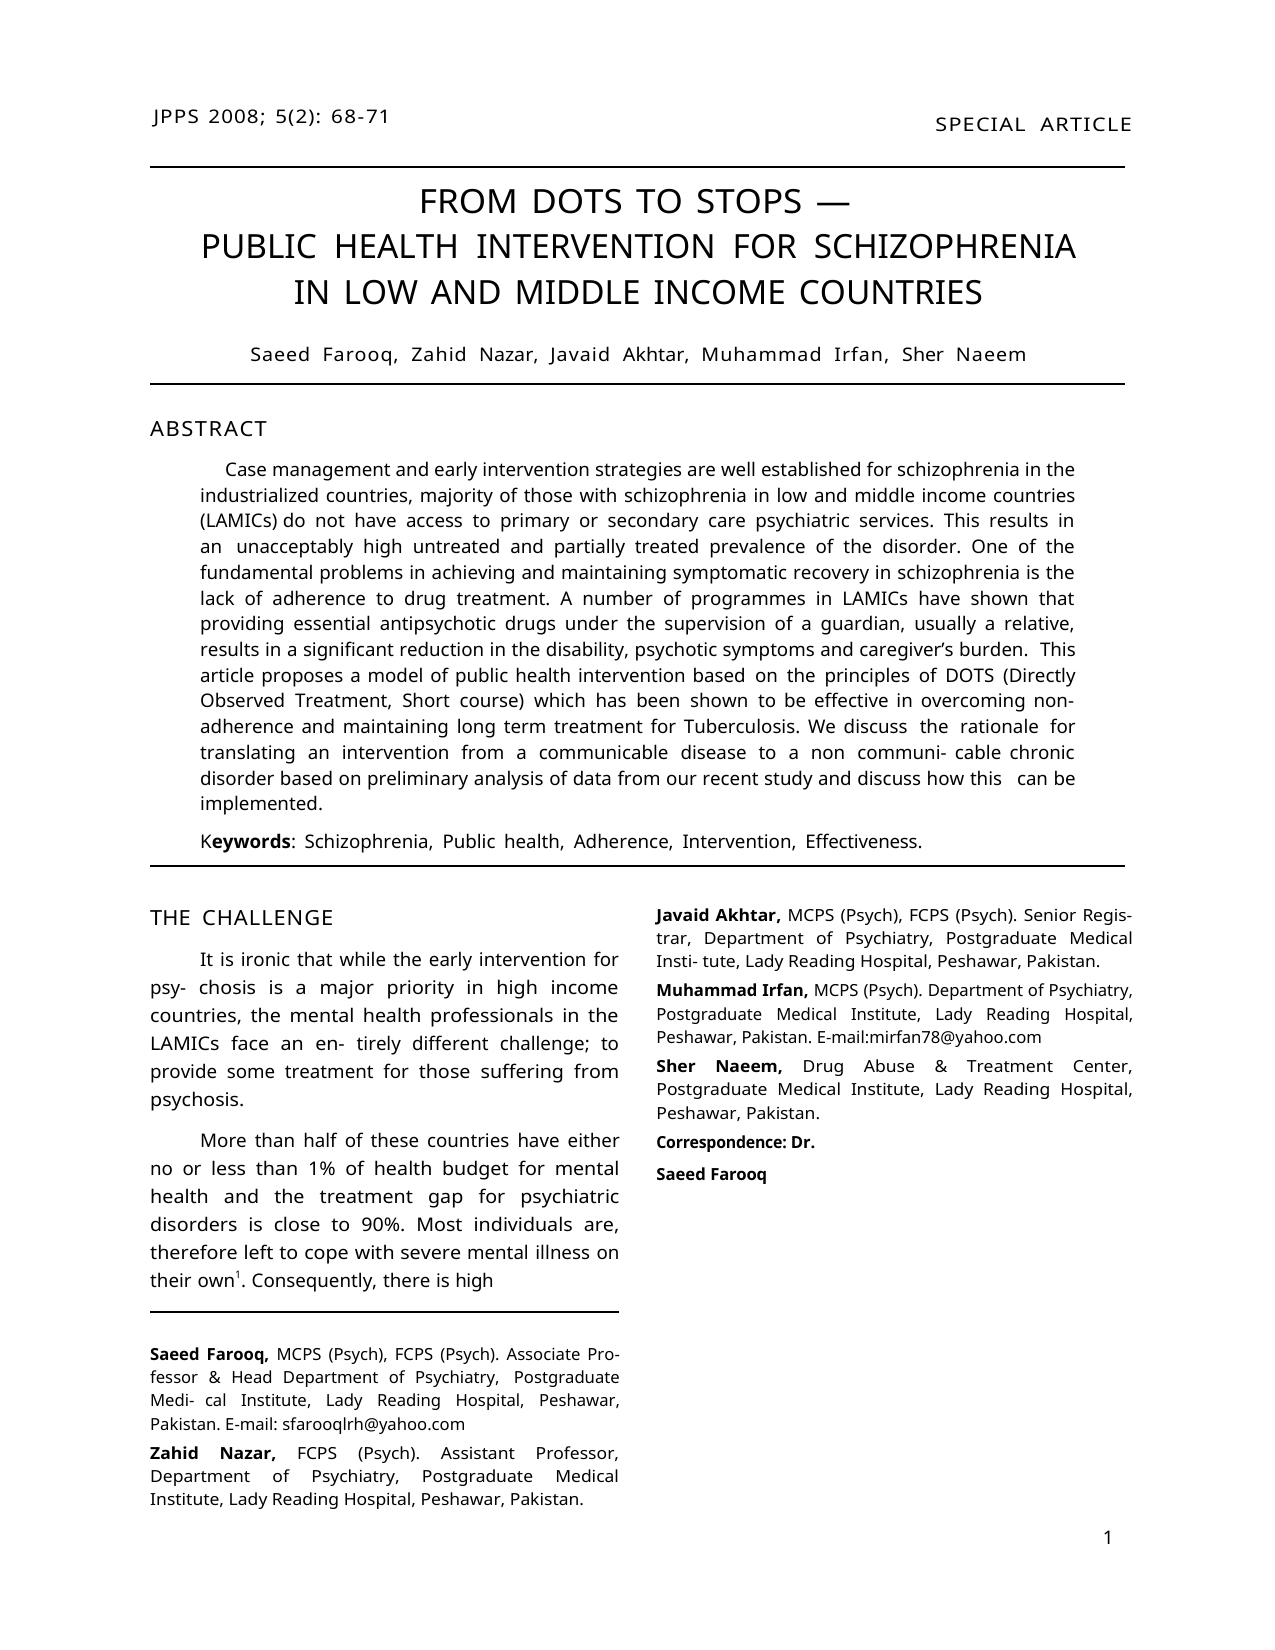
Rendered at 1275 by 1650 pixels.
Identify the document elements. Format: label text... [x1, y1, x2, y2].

text Saeed Farooq, Zahid Nazar, Javaid Akhtar, Muhammad Irfan, Sher Naeem [194, 342, 1082, 367]
subtitle ABSTRACT [150, 414, 1137, 443]
text Saeed Farooq, MCPS (Psych), FCPS (Psych). Associate Pro- fessor & Head Department of Psychiatry, Postgraduate Medi- cal Institute, Lady Reading Hospital, Peshawar, Pakistan. E-mail: sfarooqlrh@yahoo.com [150, 1342, 620, 1435]
text Keywords: Schizophrenia, Public health, Adherence, Intervention, Effectiveness. [200, 828, 1137, 853]
subtitle FROM DOTS TO STOPS — [419, 177, 861, 223]
text SPECIAL ARTICLE [935, 111, 1137, 137]
text Muhammad Irfan, MCPS (Psych). Department of Psychiatry, Postgraduate Medical Institute, Lady Reading Hospital, Peshawar, Pakistan. E-mail:mirfan78@yahoo.com [656, 979, 1133, 1048]
text More than half of these countries have either no or less than 1% of health budget for mental health and the treatment gap for psychiatric disorders is close to 90%. Most individuals are, therefore left to cope with severe mental illness on their own1. Consequently, there is high [150, 1127, 619, 1293]
text Sher Naeem, Drug Abuse & Treatment Center, Postgraduate Medical Institute, Lady Reading Hospital, Peshawar, Pakistan. [656, 1055, 1133, 1124]
text Correspondence: Dr. Saeed Farooq [656, 1131, 818, 1185]
subtitle THE CHALLENGE [150, 903, 624, 932]
text It is ironic that while the early intervention for psy- chosis is a major priority in high income countries, the mental health professionals in the LAMICs face an en- tirely different challenge; to provide some treatment for those suffering from psychosis. [150, 946, 619, 1112]
text Javaid Akhtar, MCPS (Psych), FCPS (Psych). Senior Regis- trar, Department of Psychiatry, Postgraduate Medical Insti- tute, Lady Reading Hospital, Peshawar, Pakistan. [656, 903, 1133, 972]
text Zahid Nazar, FCPS (Psych). Assistant Professor, Department of Psychiatry, Postgraduate Medical Institute, Lady Reading Hospital, Peshawar, Pakistan. [150, 1441, 619, 1511]
text Case management and early intervention strategies are well established for schizophrenia in the industrialized countries, majority of those with schizophrenia in low and middle income countries (LAMICs) do not have access to primary or secondary care psychiatric services. This results in an unacceptably high untreated and partially treated prevalence of the disorder. One of the fundamental problems in achieving and maintaining symptomatic recovery in schizophrenia is the lack of adherence to drug treatment. A number of programmes in LAMICs have shown that providing essential antipsychotic drugs under the supervision of a guardian, usually a relative, results in a significant reduction in the disability, psychotic symptoms and caregiver’s burden. This article proposes a model of public health intervention based on the principles of DOTS (Directly Observed Treatment, Short course) which has been shown to be effective in overcoming non-adherence and maintaining long term treatment for Tuberculosis. We discuss the rationale for translating an intervention from a communicable disease to a non communi- cable chronic disorder based on preliminary analysis of data from our recent study and discuss how this can be implemented. [200, 456, 1076, 816]
subtitle PUBLIC HEALTH INTERVENTION FOR SCHIZOPHRENIA IN LOW AND MIDDLE INCOME COUNTRIES [194, 223, 1082, 314]
text JPPS 2008; 5(2): 68-71 [153, 103, 398, 129]
